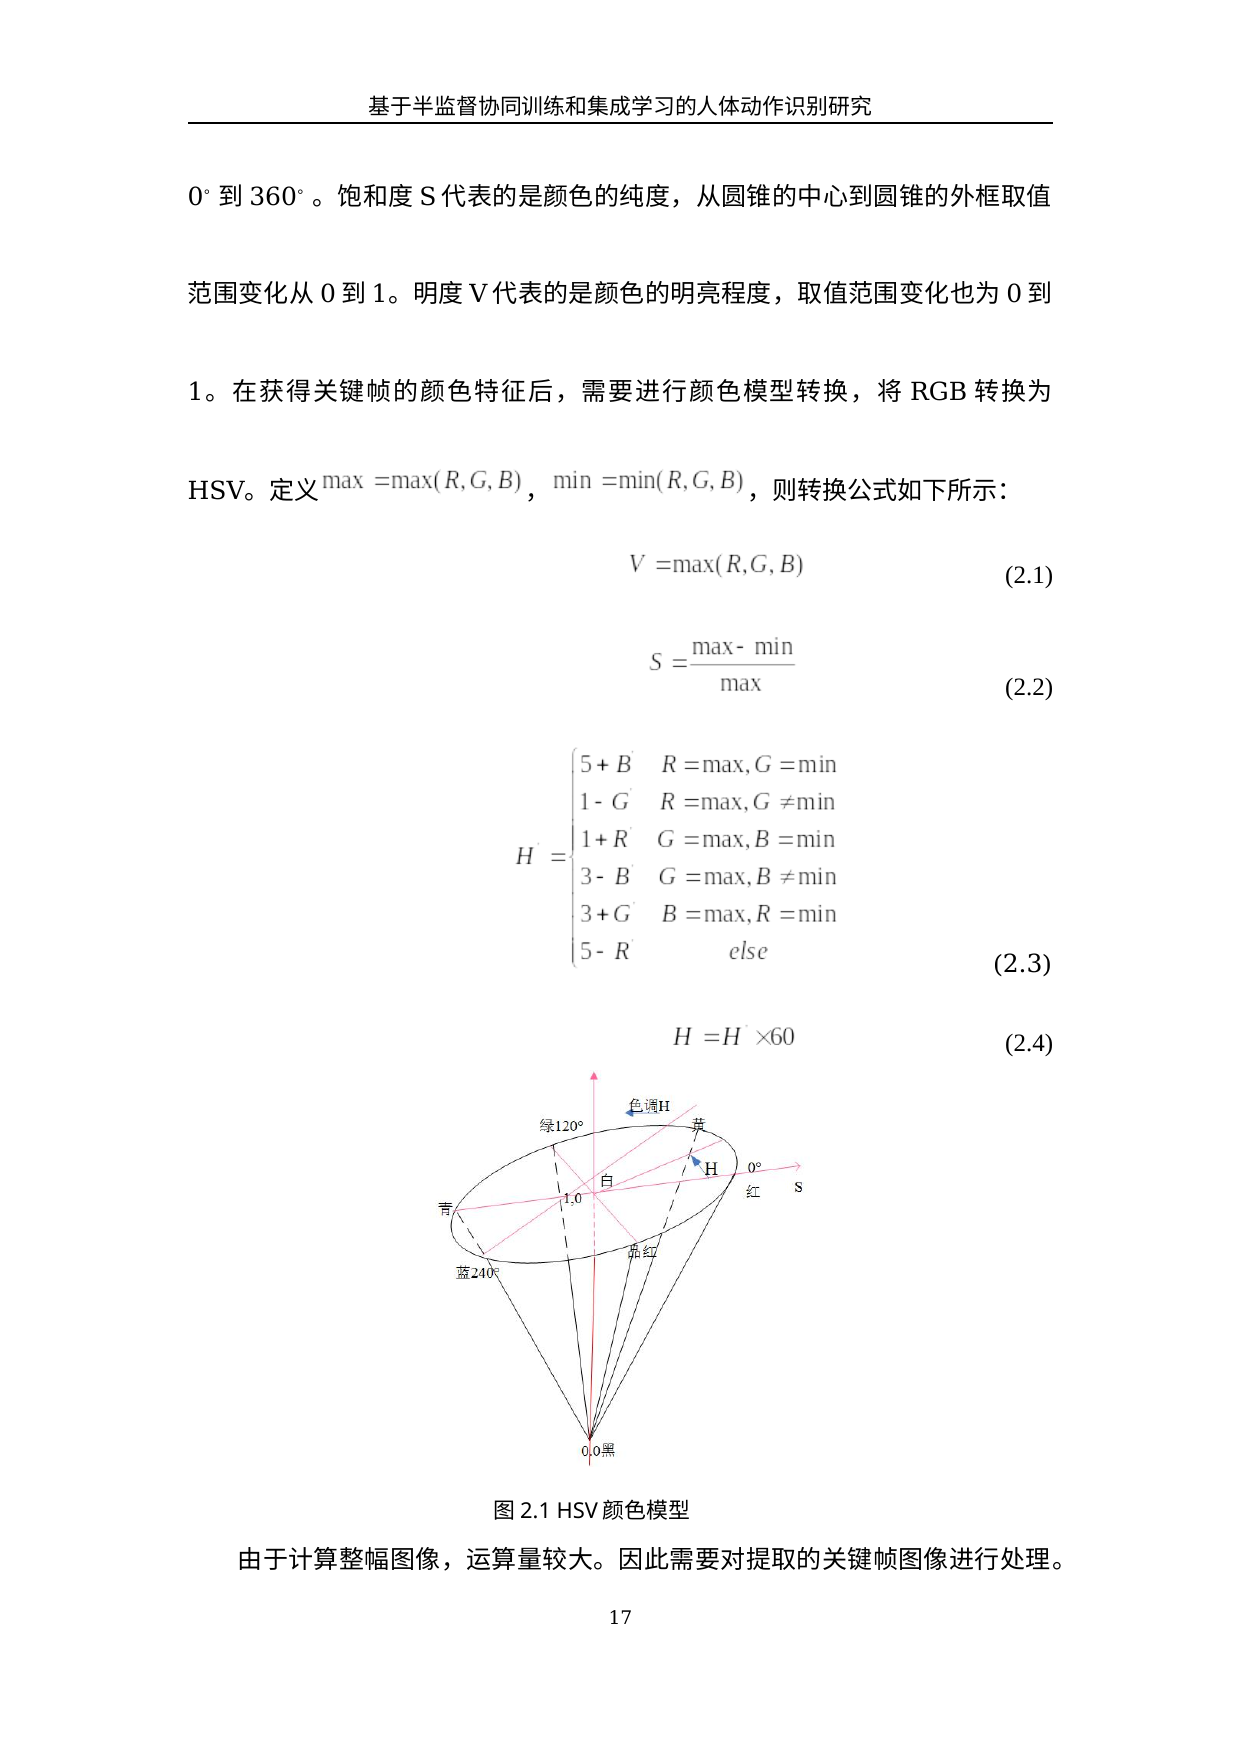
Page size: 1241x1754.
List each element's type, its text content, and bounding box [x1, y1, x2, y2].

text 图2.1 HSV颜色模型 [187, 1493, 1053, 1525]
picture [429, 1070, 811, 1467]
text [187, 1525, 1053, 1590]
text (2.4) [187, 1005, 1053, 1070]
text (2.1) [187, 538, 1053, 603]
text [187, 162, 1053, 519]
text (2.3) [187, 730, 1053, 990]
text (2.2) [187, 618, 1053, 715]
